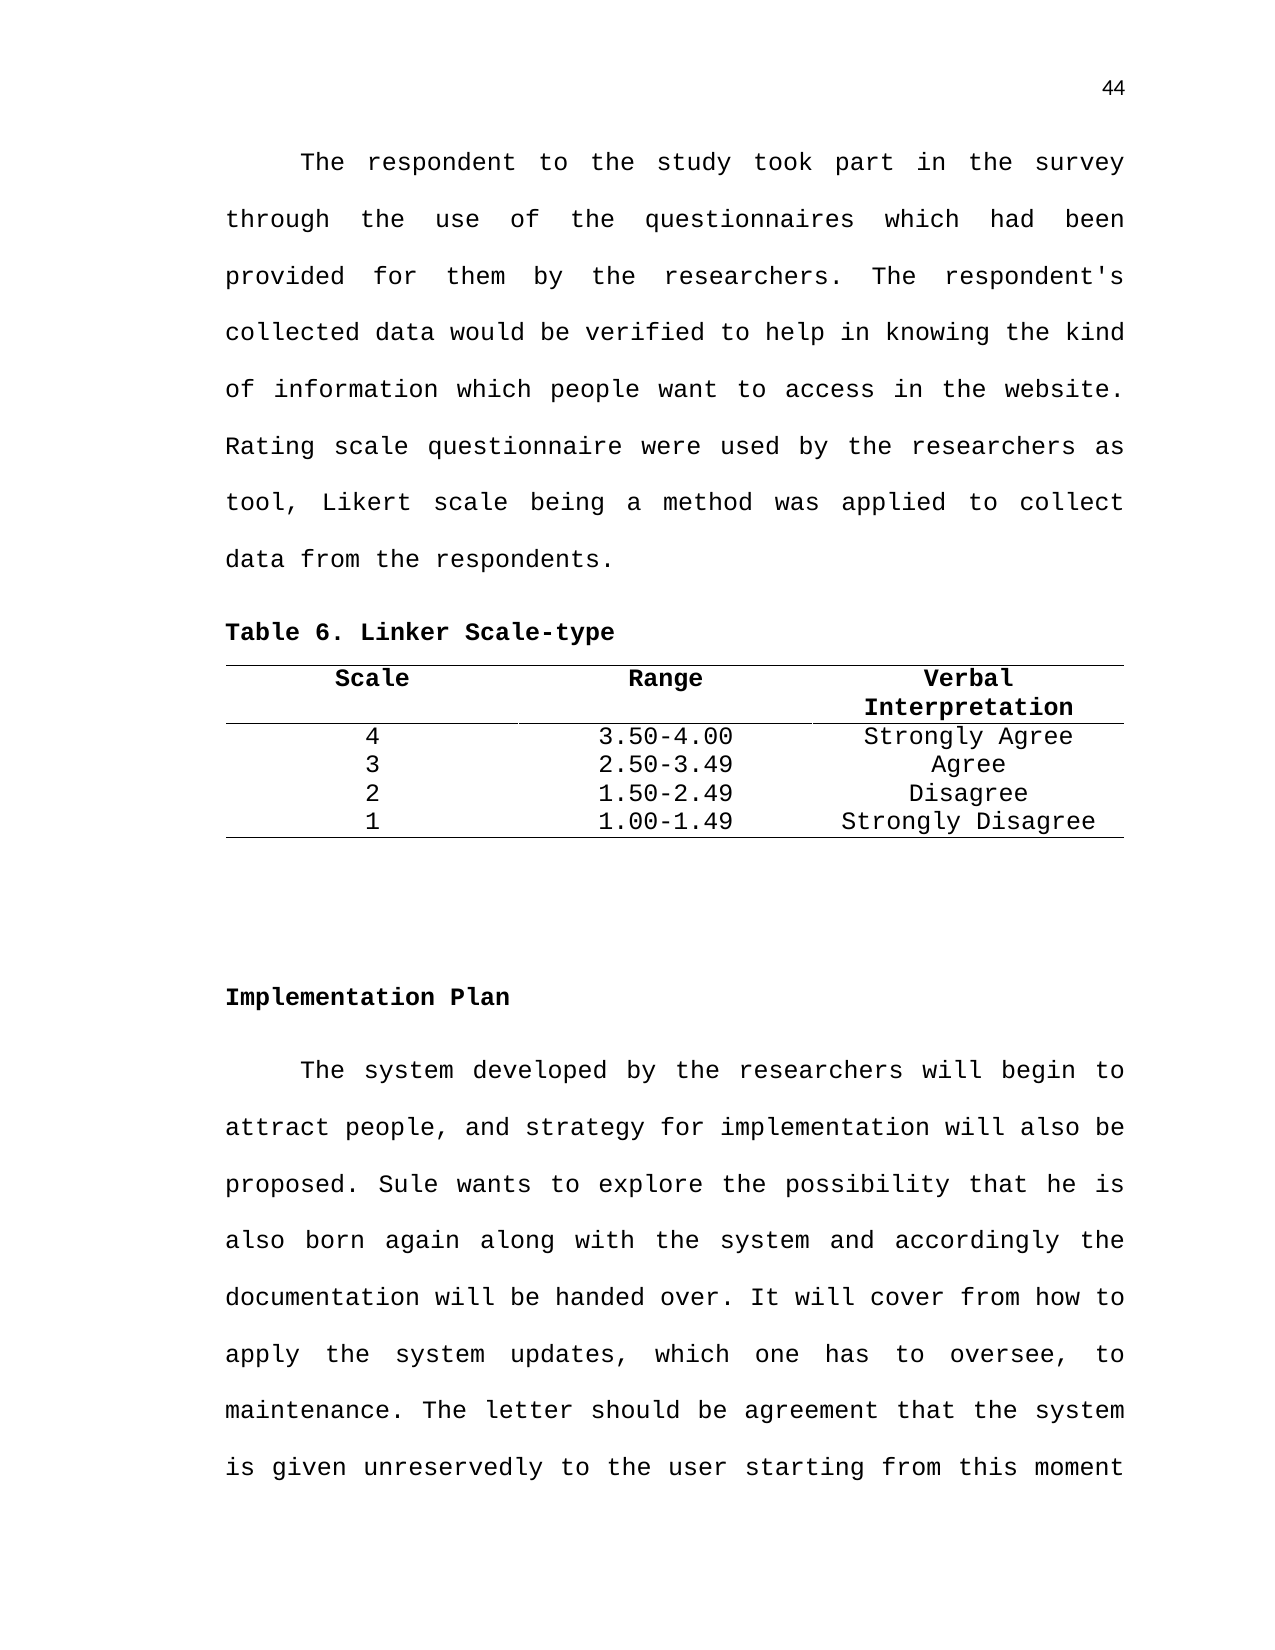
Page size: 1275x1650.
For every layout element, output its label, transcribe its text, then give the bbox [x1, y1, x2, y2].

table_cell Disagree [812, 780, 1124, 809]
table_cell 2 [226, 780, 519, 809]
table_header Range [519, 666, 812, 723]
table_cell 1.00-1.49 [519, 809, 812, 837]
table_cell Strongly Disagree [813, 809, 1124, 837]
table_cell 2.50-3.49 [519, 752, 812, 780]
text Implementation Plan [225, 985, 1125, 1013]
table_header Scale [226, 666, 518, 723]
table_header Verbal Interpretation [813, 666, 1124, 723]
table_cell 1 [226, 809, 518, 837]
table_cell 1.50-2.49 [519, 780, 812, 809]
text The respondent to the study took part in the survey through the use of the questionnaires which had been provided for them by the researchers. The respondent's collected data would be verified to help in knowing the kind of information which people want to access in the website. Rating scale questionnaire were used by the researchers as tool, Likert scale being a method was applied to collect data from the respondents. [225, 150, 1125, 575]
table_cell 3.50-4.00 [519, 724, 812, 752]
table_cell Agree [812, 752, 1124, 780]
text Table 6. Linker Scale-type [225, 620, 1125, 648]
table_cell Strongly Agree [812, 724, 1124, 752]
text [225, 1058, 1125, 1483]
table_cell 4 [226, 724, 519, 752]
table_cell 3 [226, 752, 519, 780]
